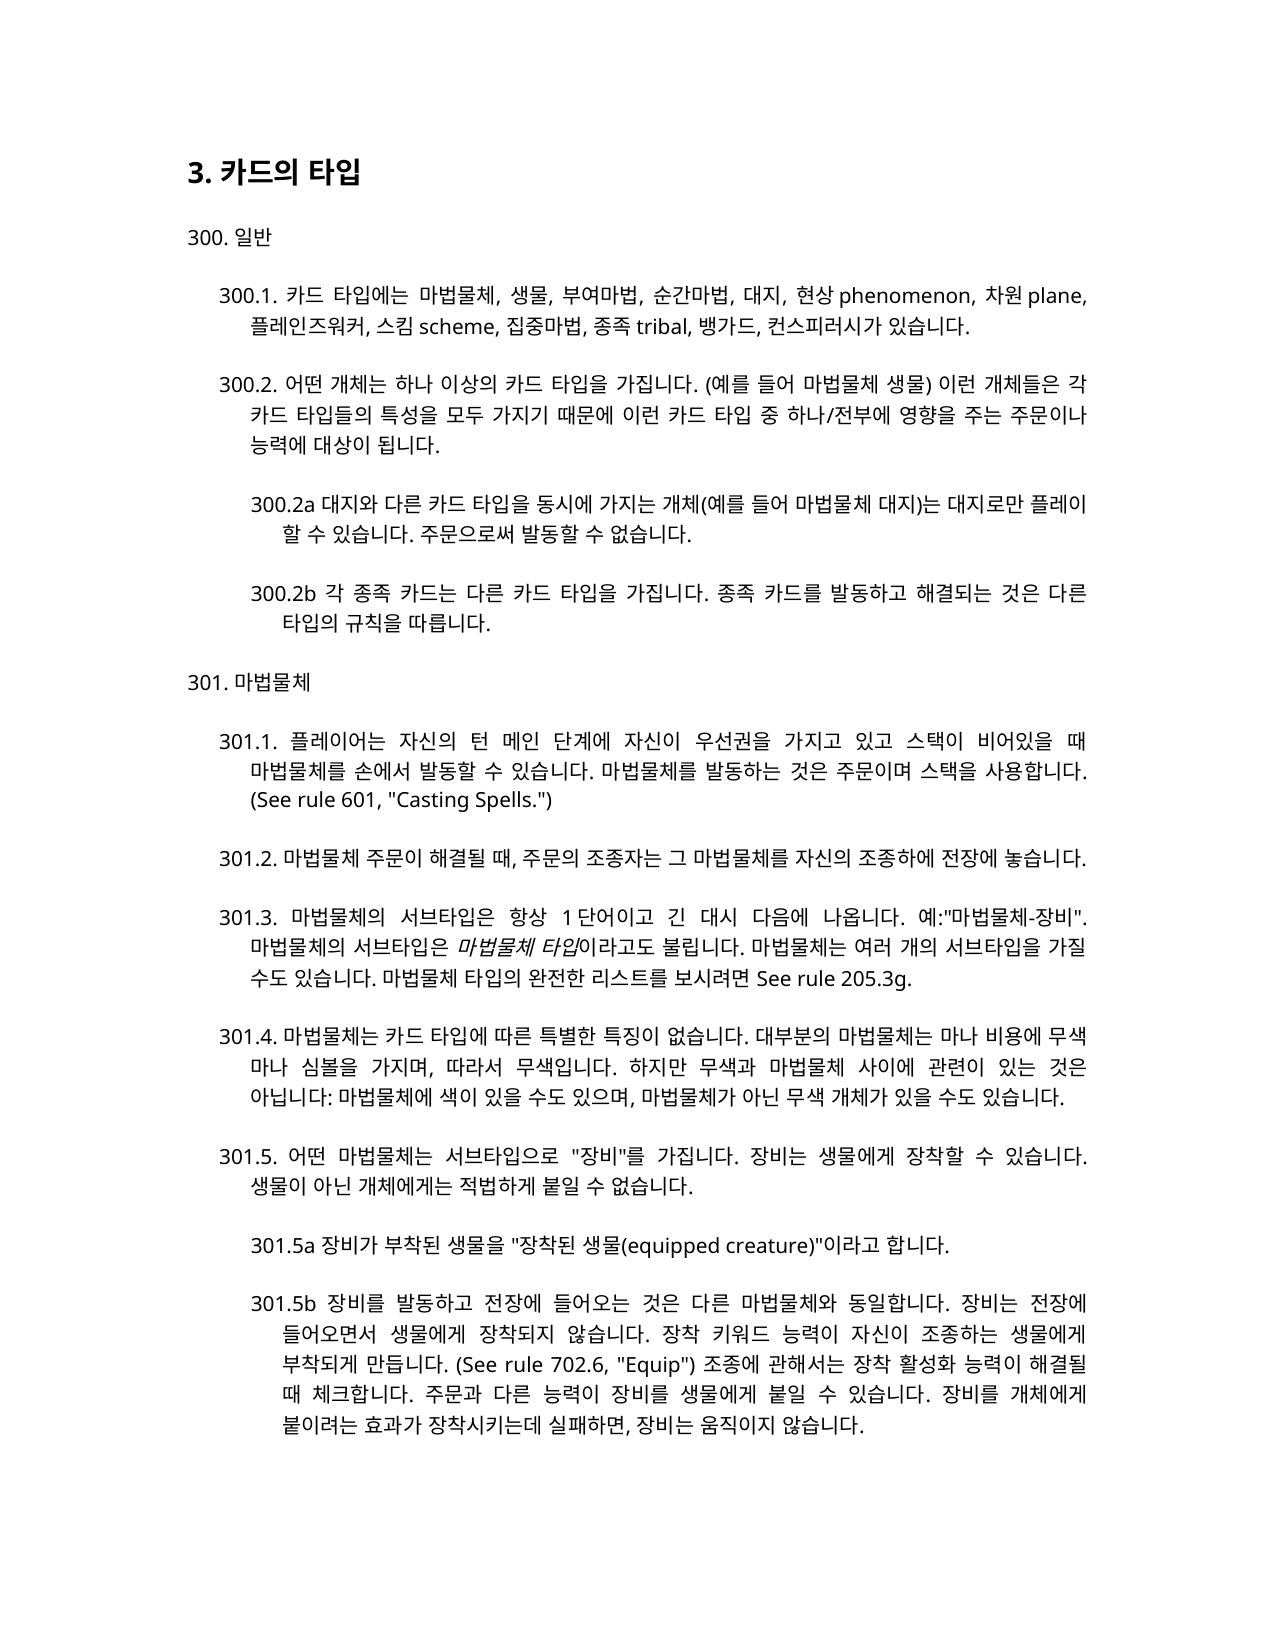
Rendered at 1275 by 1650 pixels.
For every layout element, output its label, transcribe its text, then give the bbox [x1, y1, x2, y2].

text 301.4. 마법물체는 카드 타입에 따른 특별한 특징이 없습니다. 대부분의 마법물체는 마나 비용에 무색 마나 심볼을 가지며, 따라서 무색입니다. 하지만 무색과 마법물체 사이에 관련이 있는 것은 아닙니다: 마법물체에 색이 있을 수도 있으며, 마법물체가 아닌 무색 개체가 있을 수도 있습니다. [219, 1021, 1087, 1111]
text 301.1. 플레이어는 자신의 턴 메인 단계에 자신이 우선권을 가지고 있고 스택이 비어있을 때 마법물체를 손에서 발동할 수 있습니다. 마법물체를 발동하는 것은 주문이며 스택을 사용합니다. (See rule 601, "Casting Spells.") [219, 725, 1087, 814]
subtitle 3. 카드의 타입 [187, 150, 1087, 192]
text 301.5b 장비를 발동하고 전장에 들어오는 것은 다른 마법물체와 동일합니다. 장비는 전장에 들어오면서 생물에게 장착되지 않습니다. 장착 키워드 능력이 자신이 조종하는 생물에게 부착되게 만듭니다. (See rule 702.6, "Equip") 조종에 관해서는 장착 활성화 능력이 해결될 때 체크합니다. 주문과 다른 능력이 장비를 생물에게 붙일 수 있습니다. 장비를 개체에게 붙이려는 효과가 장착시키는데 실패하면, 장비는 움직이지 않습니다. [251, 1288, 1087, 1439]
text 301.5. 어떤 마법물체는 서브타입으로 "장비"를 가집니다. 장비는 생물에게 장착할 수 있습니다. 생물이 아닌 개체에게는 적법하게 붙일 수 없습니다. [219, 1140, 1087, 1201]
text 300.2b 각 종족 카드는 다른 카드 타입을 가집니다. 종족 카드를 발동하고 해결되는 것은 다른 타입의 규칙을 따릅니다. [251, 577, 1087, 638]
text 301.5a 장비가 부착된 생물을 "장착된 생물(equipped creature)"이라고 합니다. [251, 1229, 1087, 1259]
text 301.3. 마법물체의 서브타입은 항상 1단어이고 긴 대시 다음에 나옵니다. 예:"마법물체-장비". 마법물체의 서브타입은 마법물체 타입이라고도 불립니다. 마법물체는 여러 개의 서브타입을 가질 수도 있습니다. 마법물체 타입의 완전한 리스트를 보시려면 See rule 205.3g. [219, 901, 1087, 992]
text 300. 일반 [187, 221, 1087, 251]
text 301. 마법물체 [187, 666, 1087, 696]
text 300.1. 카드 타입에는 마법물체, 생물, 부여마법, 순간마법, 대지, 현상phenomenon, 차원plane, 플레인즈워커, 스킴scheme, 집중마법, 종족tribal, 뱅가드, 컨스피러시가 있습니다. [219, 279, 1087, 340]
text 300.2. 어떤 개체는 하나 이상의 카드 타입을 가집니다. (예를 들어 마법물체 생물) 이런 개체들은 각 카드 타입들의 특성을 모두 가지기 때문에 이런 카드 타입 중 하나/전부에 영향을 주는 주문이나 능력에 대상이 됩니다. [219, 369, 1087, 459]
text 301.2. 마법물체 주문이 해결될 때, 주문의 조종자는 그 마법물체를 자신의 조종하에 전장에 놓습니다. [219, 842, 1087, 873]
text 300.2a 대지와 다른 카드 타입을 동시에 가지는 개체(예를 들어 마법물체 대지)는 대지로만 플레이 할 수 있습니다. 주문으로써 발동할 수 없습니다. [251, 488, 1087, 549]
